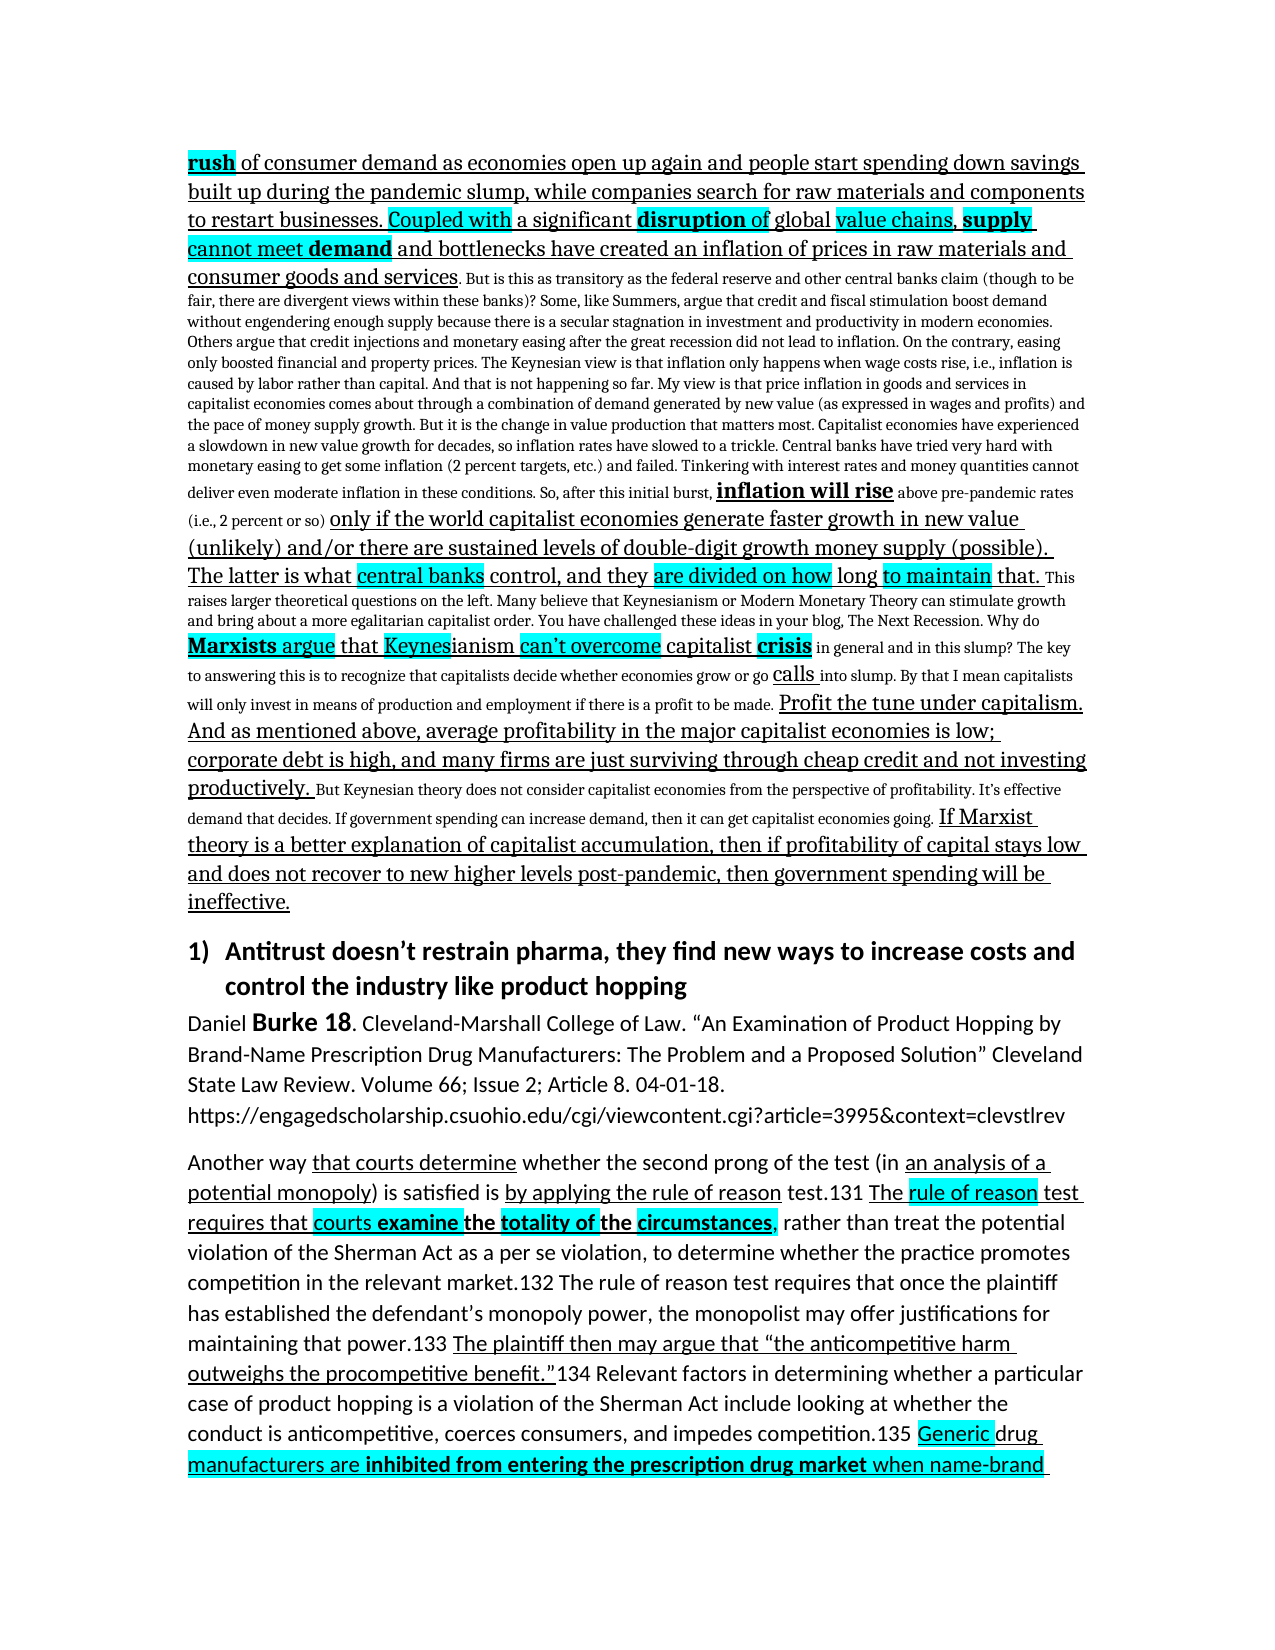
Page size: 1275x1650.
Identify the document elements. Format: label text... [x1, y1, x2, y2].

text Daniel Burke 18. Cleveland-Marshall College of Law. “An Examination of Product Hopping by Brand-Name Prescription Drug Manufacturers: The Problem and a Proposed Solution” Cleveland State Law Review. Volume 66; Issue 2; Article 8. 04-01-18. https://engagedscholarship.csuohio.edu/cgi/viewcontent.cgi?article=3995&context=clevstlrev [187, 1005, 1087, 1129]
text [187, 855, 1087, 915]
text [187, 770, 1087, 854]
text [187, 1148, 1087, 1478]
subtitle Antitrust doesn’t restrain pharma, they find new ways to increase costs and control the industry like product hopping [187, 934, 1087, 1002]
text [187, 150, 1087, 769]
